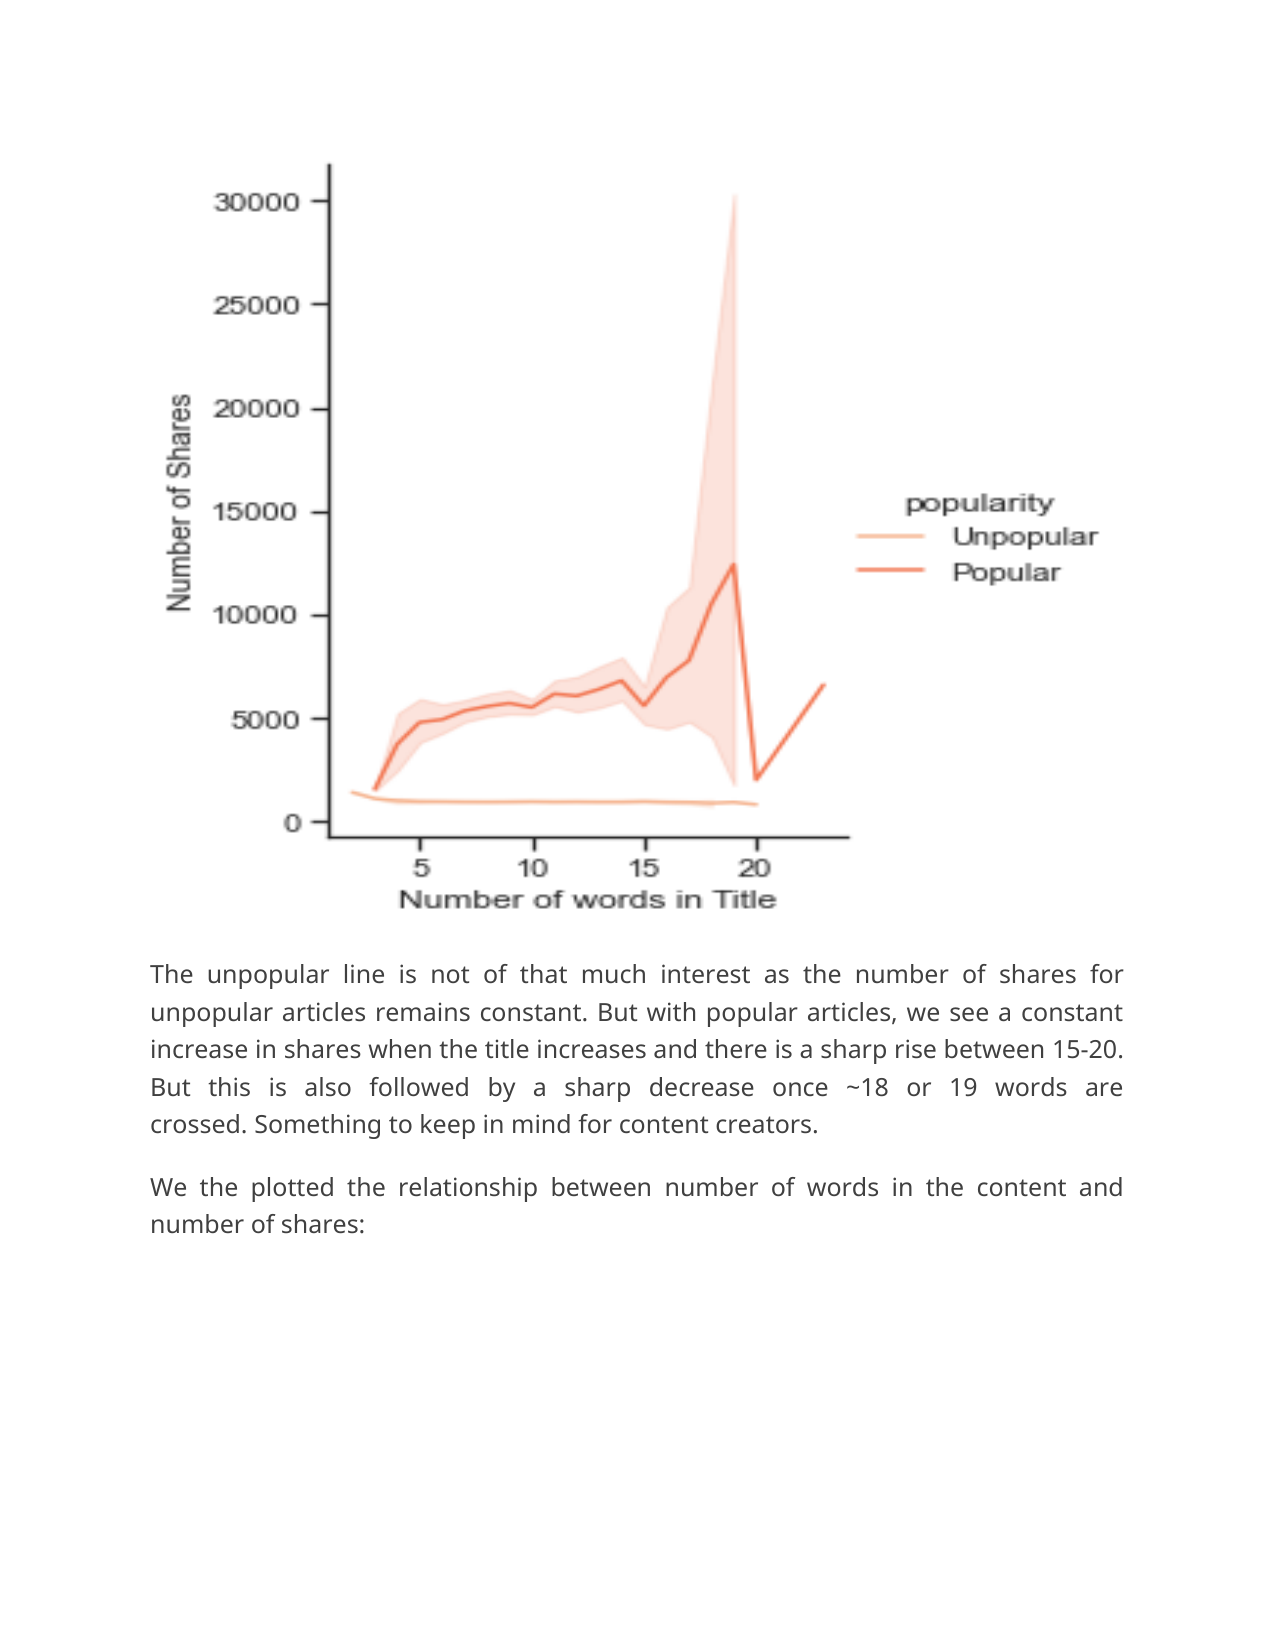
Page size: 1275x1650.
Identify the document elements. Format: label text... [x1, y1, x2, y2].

text The unpopular line is not of that much interest as the number of shares for unpopular articles remains constant. But with popular articles, we see a constant increase in shares when the title increases and there is a sharp rise between 15-20. But this is also followed by a sharp decrease once ~18 or 19 words are crossed. Something to keep in mind for content creators. [150, 953, 1125, 1141]
picture [150, 150, 1125, 929]
text We the plotted the relationship between number of words in the content and number of shares: [150, 1166, 1125, 1241]
